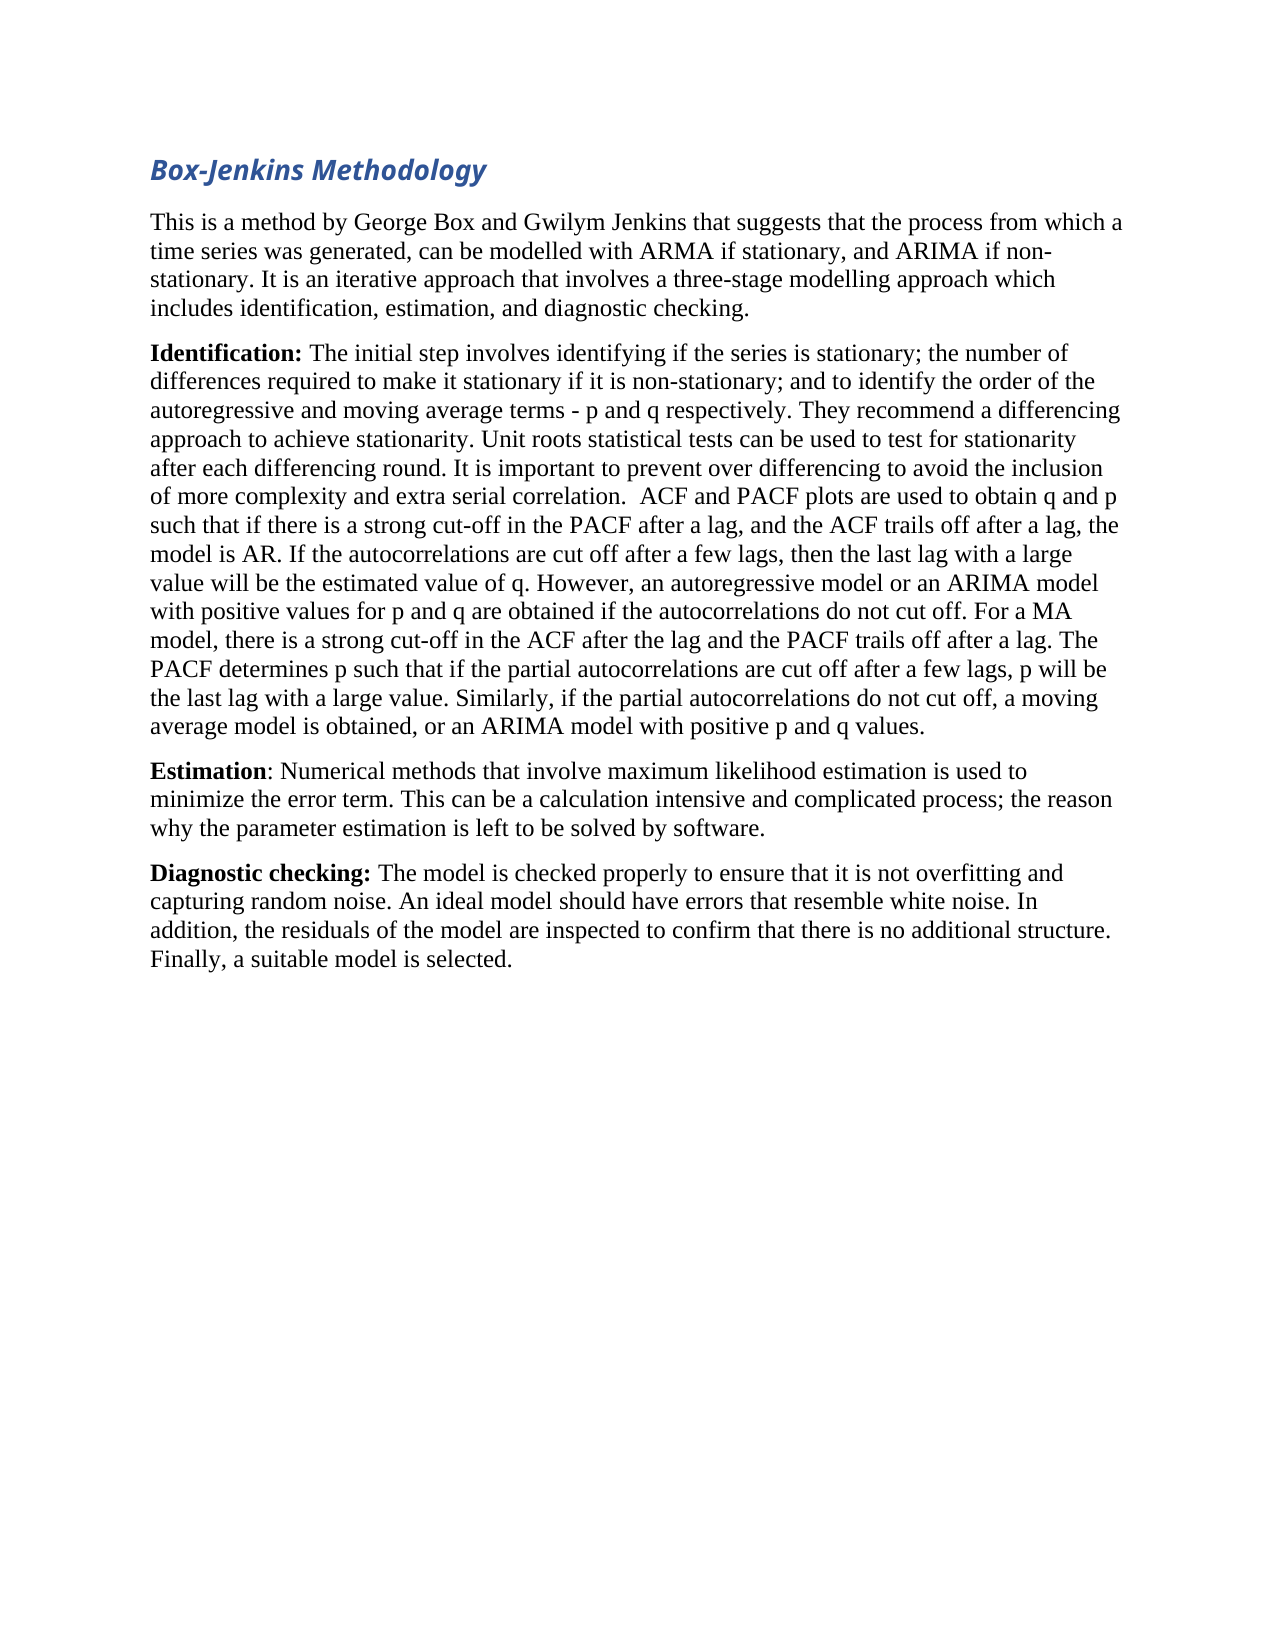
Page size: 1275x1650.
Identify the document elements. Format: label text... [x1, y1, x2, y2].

text Estimation: Numerical methods that involve maximum likelihood estimation is used to minimize the error term. This can be a calculation intensive and complicated process; the reason why the parameter estimation is left to be solved by software. [150, 756, 1125, 842]
text This is a method by George Box and Gwilym Jenkins that suggests that the process from which a time series was generated, can be modelled with ARMA if stationary, and ARIMA if non-stationary. It is an iterative approach that involves a three-stage modelling approach which includes identification, estimation, and diagnostic checking. [150, 207, 1125, 322]
text Diagnostic checking: The model is checked properly to ensure that it is not overfitting and capturing random noise. An ideal model should have errors that resemble white noise. In addition, the residuals of the model are inspected to confirm that there is no additional structure. Finally, a suitable model is selected. [150, 858, 1125, 973]
subtitle Box-Jenkins Methodology [150, 150, 1125, 188]
text Identification: The initial step involves identifying if the series is stationary; the number of differences required to make it stationary if it is non-stationary; and to identify the order of the autoregressive and moving average terms - p and q respectively. They recommend a differencing approach to achieve stationarity. Unit roots statistical tests can be used to test for stationarity after each differencing round. It is important to prevent over differencing to avoid the inclusion of more complexity and extra serial correlation. ACF and PACF plots are used to obtain q and p such that if there is a strong cut-off in the PACF after a lag, and the ACF trails off after a lag, the model is AR. If the autocorrelations are cut off after a few lags, then the last lag with a large value will be the estimated value of q. However, an autoregressive model or an ARIMA model with positive values for p and q are obtained if the autocorrelations do not cut off. For a MA model, there is a strong cut-off in the ACF after the lag and the PACF trails off after a lag. The PACF determines p such that if the partial autocorrelations are cut off after a few lags, p will be the last lag with a large value. Similarly, if the partial autocorrelations do not cut off, a moving average model is obtained, or an ARIMA model with positive p and q values. [150, 338, 1125, 740]
